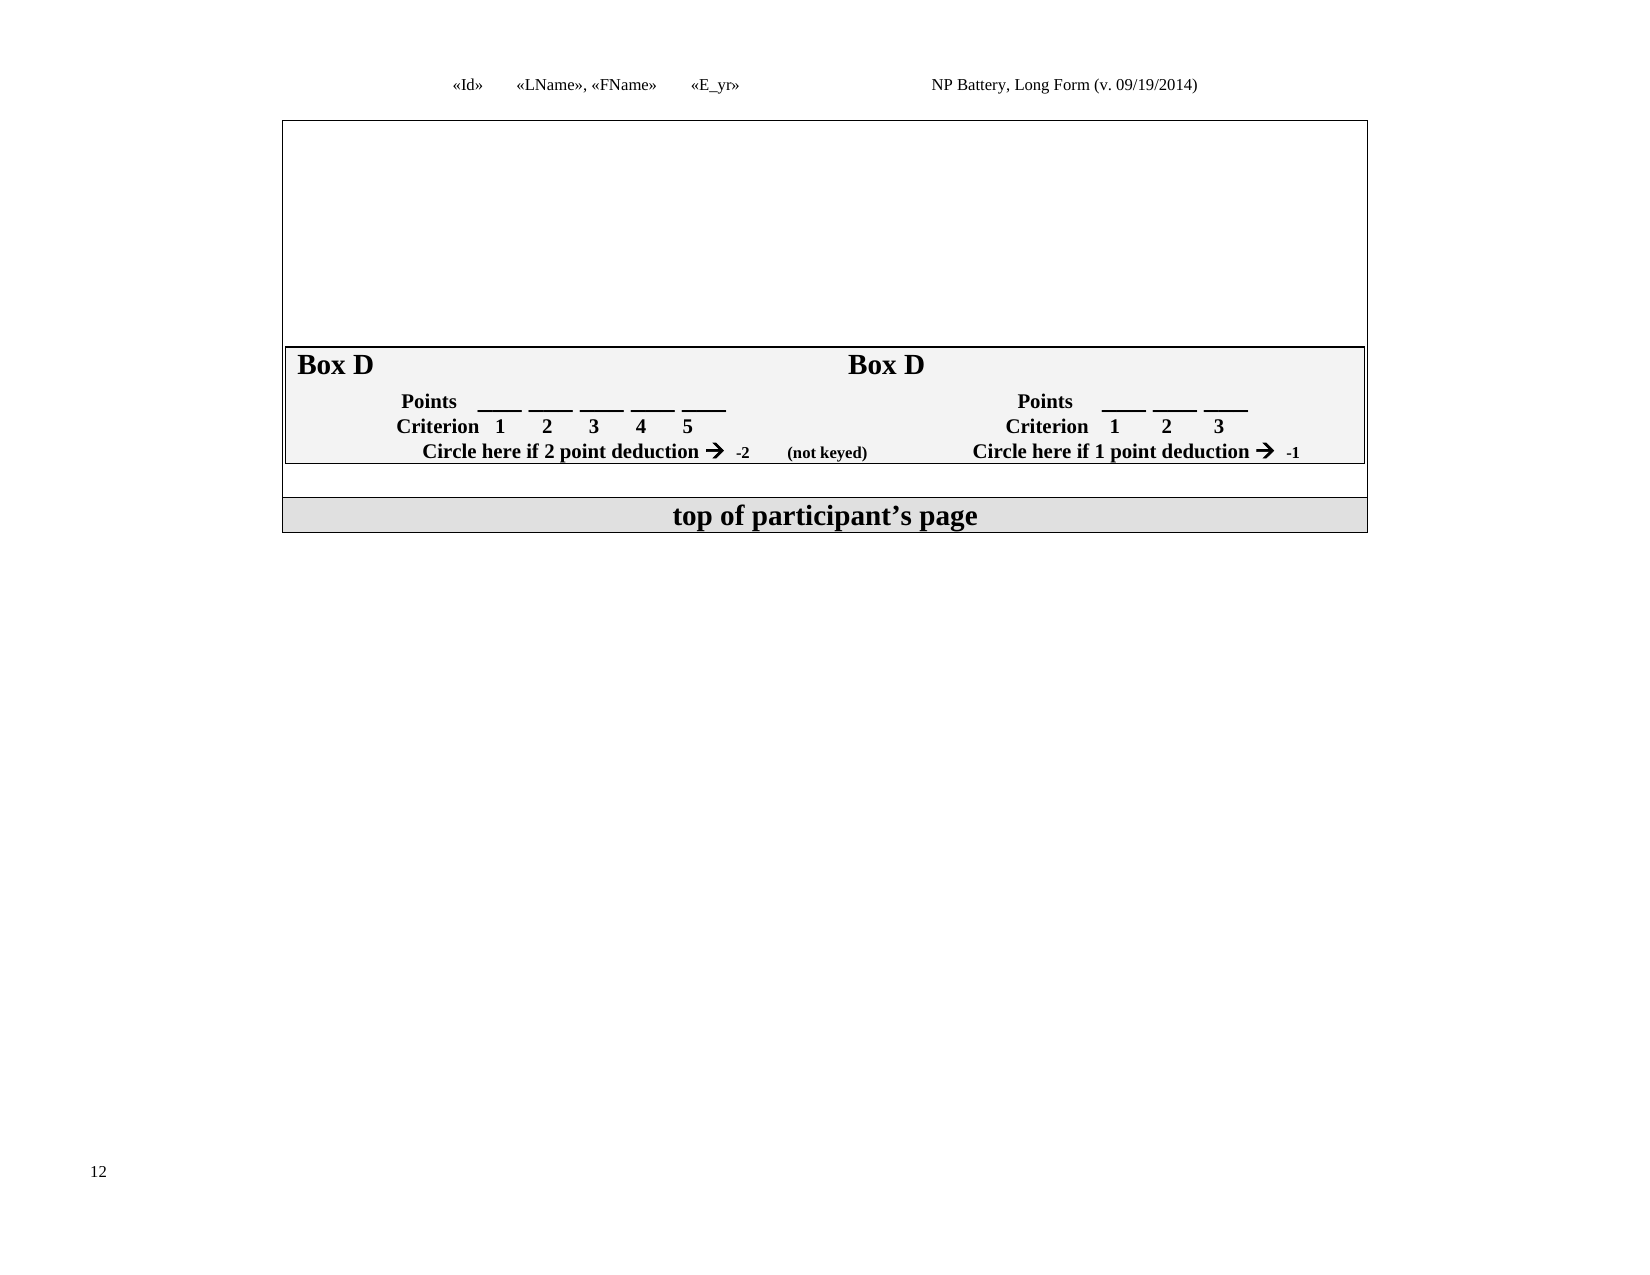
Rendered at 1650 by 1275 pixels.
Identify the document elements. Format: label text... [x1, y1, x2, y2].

table_cell top of participant’s page [283, 498, 1367, 532]
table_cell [283, 121, 1367, 497]
